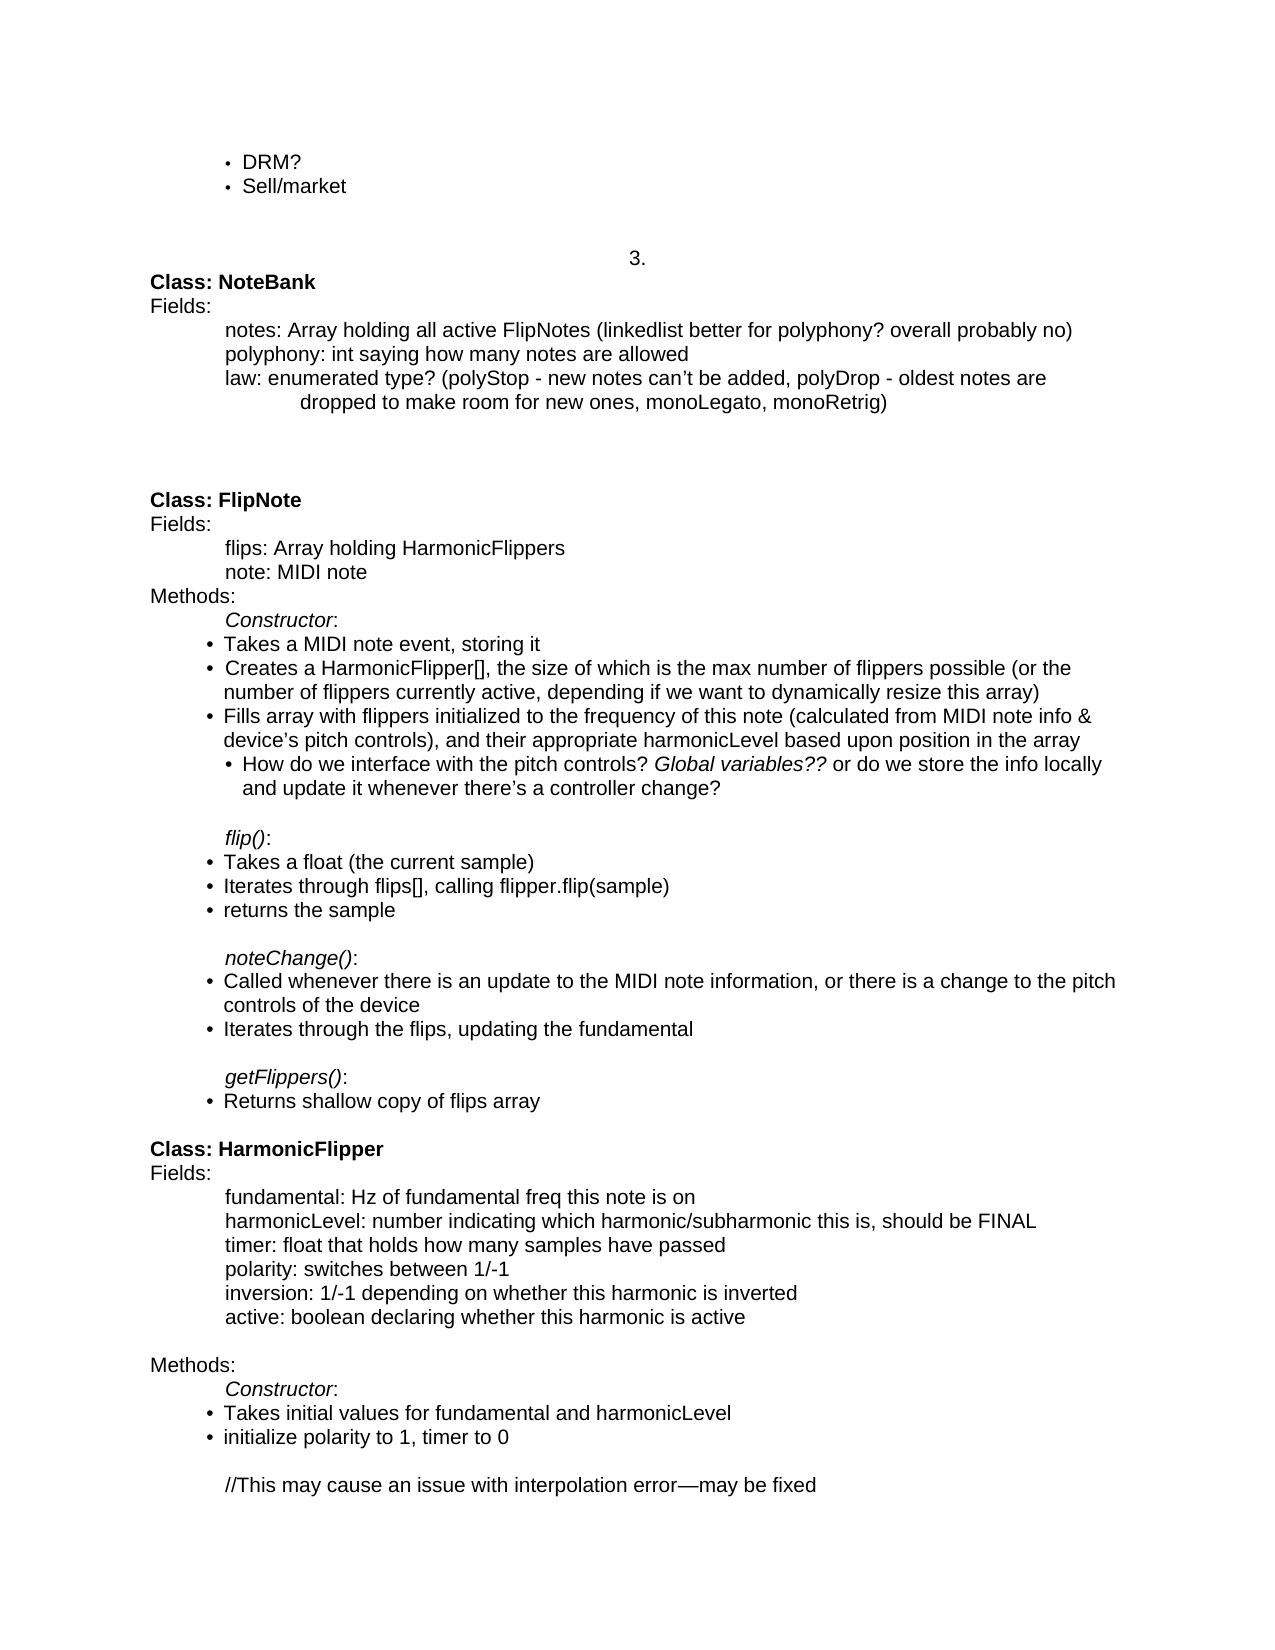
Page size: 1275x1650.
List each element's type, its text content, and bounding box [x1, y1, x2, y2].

list Called whenever there is an update to the MIDI note information, or there is a change to the pitch controls of the device [206, 969, 1125, 1017]
list How do we interface with the pitch controls? Global variables?? or do we store the info locally and update it whenever there’s a controller change? [225, 751, 1125, 799]
list Returns shallow copy of flips array [206, 1089, 1125, 1113]
text Class: HarmonicFlipper [150, 1137, 1125, 1161]
list Creates a HarmonicFlipper[], the size of which is the max number of flippers possible (or the number of flippers currently active, depending if we want to dynamically resize this array) [206, 656, 1125, 703]
text flip(): [150, 826, 1125, 849]
list Sell/market [225, 174, 1125, 198]
text fundamental: Hz of fundamental freq this note is on [150, 1185, 1125, 1209]
text notes: Array holding all active FlipNotes (linkedlist better for polyphony? overall probably no) [150, 318, 1125, 342]
list Iterates through flips[], calling flipper.flip(sample) [206, 873, 1125, 897]
text inversion: 1/-1 depending on whether this harmonic is inverted [150, 1281, 1125, 1305]
text 3. [150, 246, 1125, 270]
text note: MIDI note [150, 560, 1125, 584]
text Methods: [150, 1353, 1125, 1377]
text timer: float that holds how many samples have passed [150, 1233, 1125, 1257]
list Iterates through the flips, updating the fundamental [206, 1017, 1125, 1041]
text flips: Array holding HarmonicFlippers [150, 536, 1125, 560]
text polarity: switches between 1/-1 [150, 1257, 1125, 1281]
text Fields: [150, 294, 1125, 318]
text getFlippers(): [150, 1065, 1125, 1089]
text polyphony: int saying how many notes are allowed [150, 342, 1125, 366]
text law: enumerated type? (polyStop - new notes can’t be added, polyDrop - oldest notes are [150, 366, 1125, 389]
text Methods: [150, 584, 1125, 608]
text Class: FlipNote [150, 488, 1125, 512]
text Constructor: [150, 1377, 1125, 1401]
text active: boolean declaring whether this harmonic is active [150, 1305, 1125, 1329]
list Takes a float (the current sample) [206, 849, 1125, 873]
text dropped to make room for new ones, monoLegato, monoRetrig) [150, 389, 1125, 413]
text harmonicLevel: number indicating which harmonic/subharmonic this is, should be FINAL [150, 1209, 1125, 1233]
list Takes a MIDI note event, storing it [206, 632, 1125, 656]
list initialize polarity to 1, timer to 0 [206, 1424, 1125, 1448]
list returns the sample [206, 897, 1125, 921]
text Class: NoteBank [150, 270, 1125, 294]
text noteChange(): [150, 945, 1125, 969]
list Takes initial values for fundamental and harmonicLevel [206, 1401, 1125, 1424]
text Constructor: [150, 608, 1125, 632]
text //This may cause an issue with interpolation error—may be fixed [150, 1472, 1125, 1496]
list Fills array with flippers initialized to the frequency of this note (calculated from MIDI note info & device’s pitch controls), and their appropriate harmonicLevel based upon position in the array [206, 703, 1125, 751]
list DRM? [225, 150, 1125, 174]
text Fields: [150, 512, 1125, 536]
text Fields: [150, 1161, 1125, 1185]
